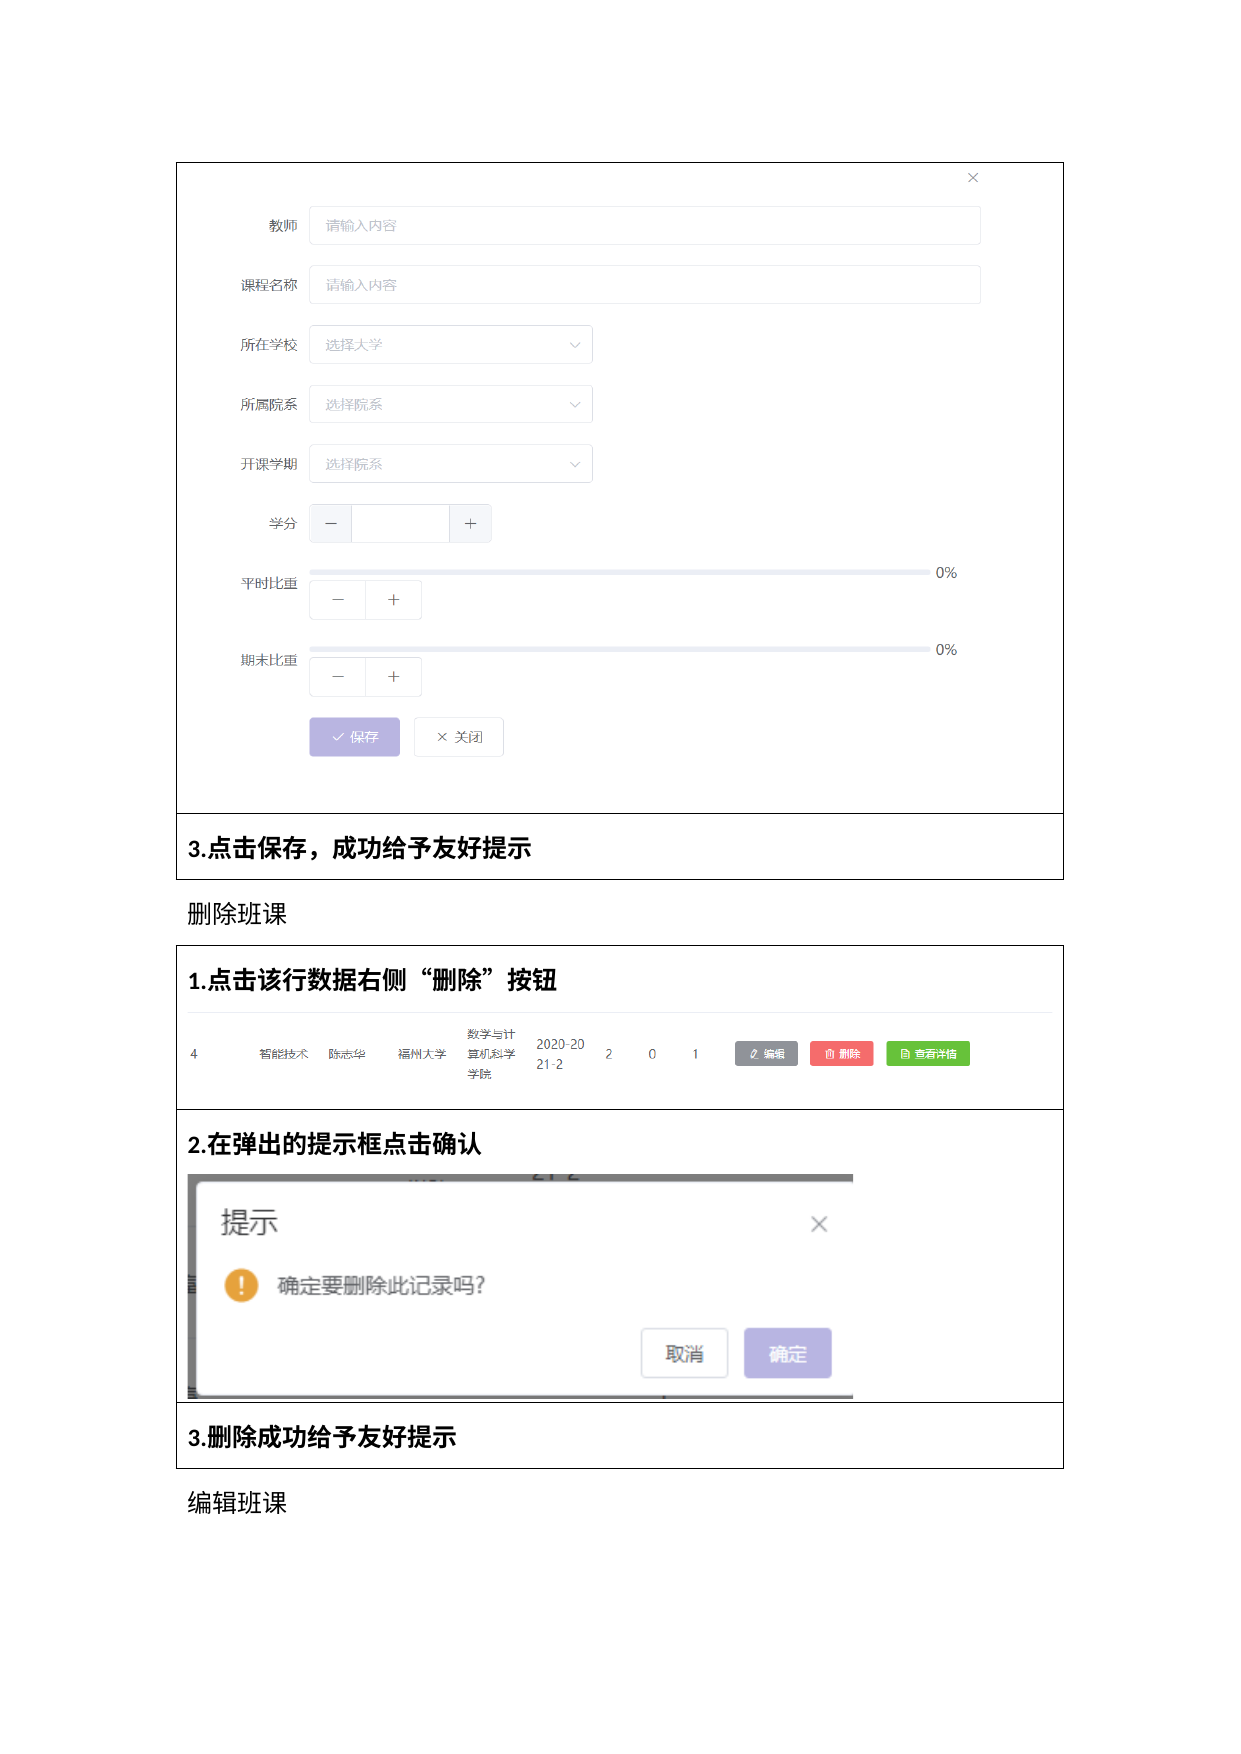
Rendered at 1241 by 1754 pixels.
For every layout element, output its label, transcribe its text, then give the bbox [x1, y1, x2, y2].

text 编辑班课 [187, 1469, 1053, 1534]
table_cell 3.点击保存，成功给予友好提示 [177, 814, 1063, 879]
picture [187, 1011, 1053, 1085]
table_header 1.点击该行数据右侧“删除”按钮 [177, 946, 1063, 1109]
picture [187, 163, 989, 782]
picture [187, 1174, 854, 1399]
table_cell 3.删除成功给予友好提示 [177, 1403, 1063, 1468]
table_cell 2.在弹出的提示框点击确认 [177, 1110, 1063, 1402]
table_cell 在弹出的新增页输入班课信息 可通过加减按钮按10%分配平时与期末的分数权重 [177, 163, 1063, 813]
text 删除班课 [187, 880, 1053, 945]
